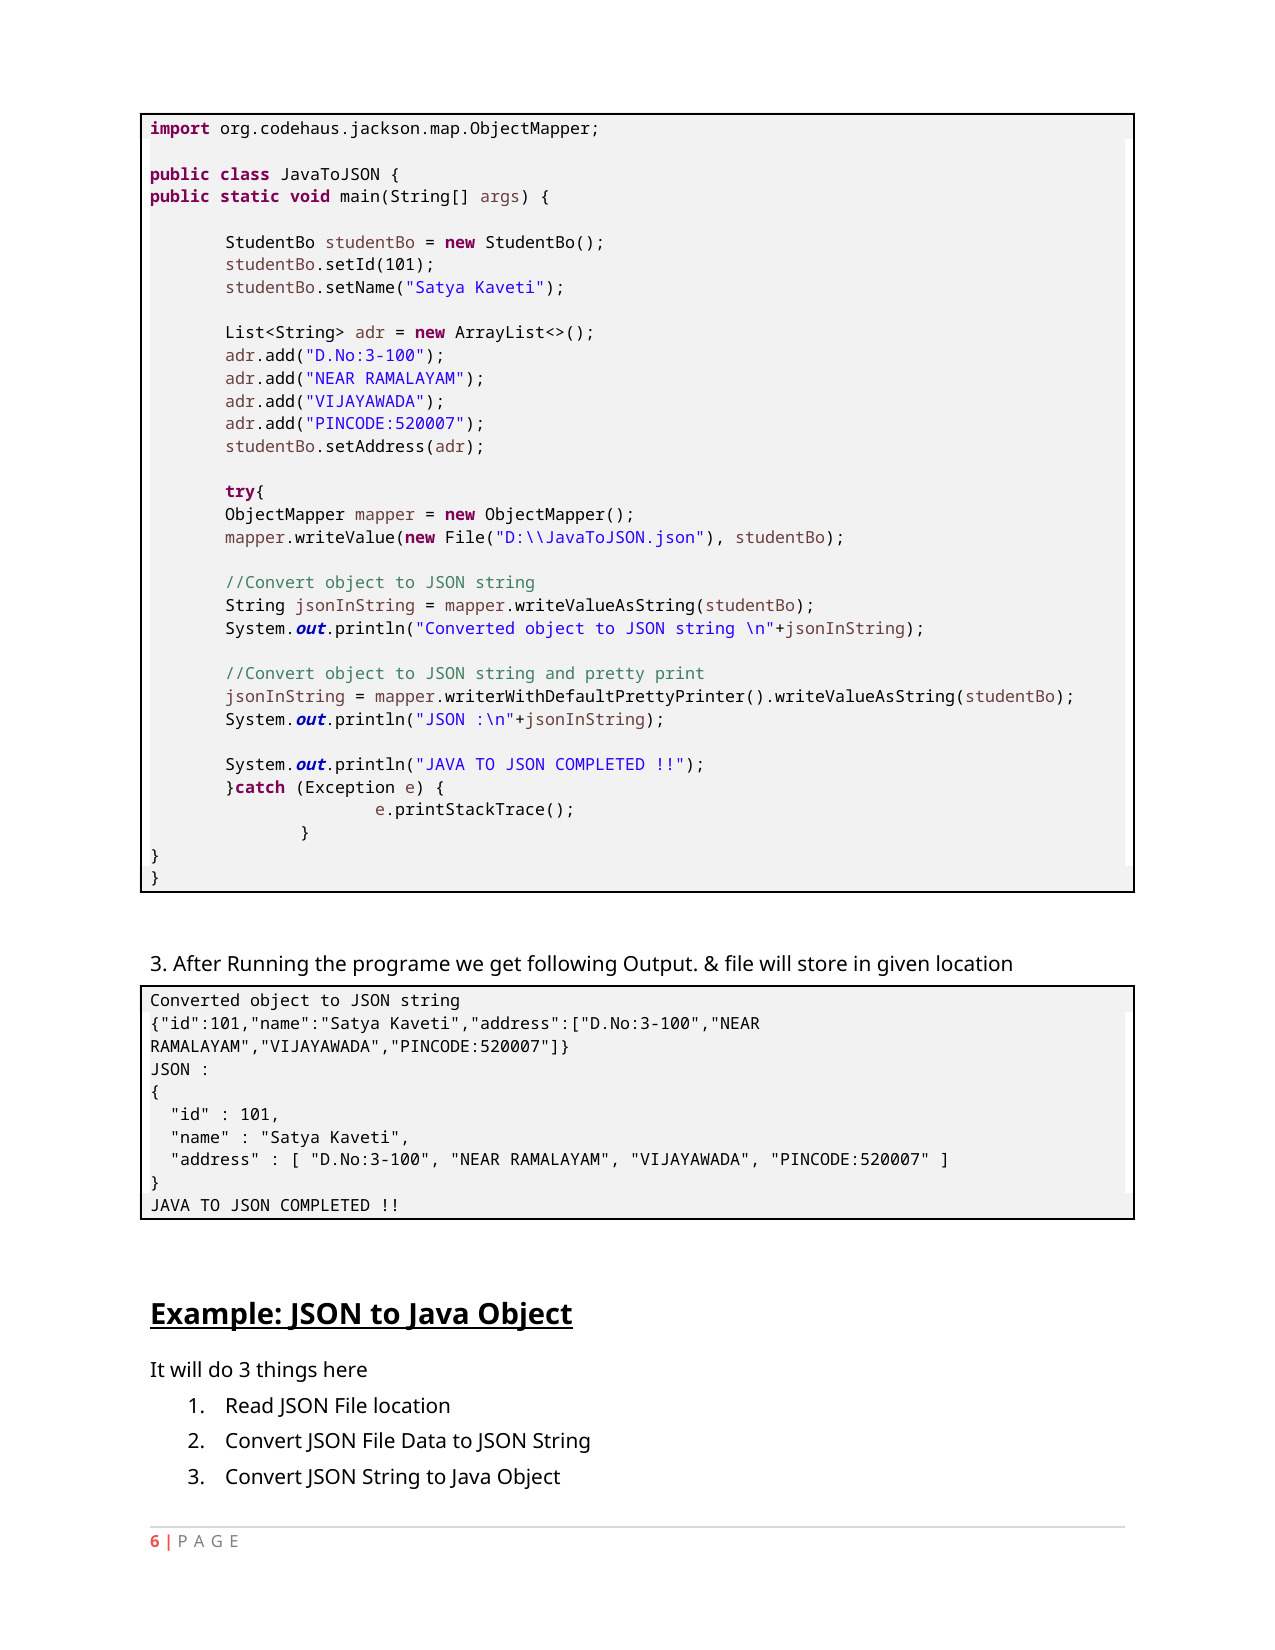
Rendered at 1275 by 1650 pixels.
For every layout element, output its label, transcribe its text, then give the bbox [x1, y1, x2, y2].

text "id" : 101, [150, 1102, 1125, 1125]
text {"id":101,"name":"Satya Kaveti","address":["D.No:3-100","NEAR RAMALAYAM","VIJAYAWADA","PINCODE:520007"]} [150, 1012, 1125, 1057]
text System.out.println("JAVA TO JSON COMPLETED !!"); [150, 752, 1125, 775]
text }catch (Exception e) { [150, 775, 1125, 798]
text JAVA TO JSON COMPLETED !! [142, 1189, 1133, 1218]
text jsonInString = mapper.writerWithDefaultPrettyPrinter().writeValueAsString(studentBo); [150, 684, 1125, 707]
text Converted object to JSON string [142, 987, 1133, 1012]
text public class JavaToJSON { [150, 162, 1125, 185]
text adr.add("NEAR RAMALAYAM"); [150, 366, 1125, 389]
text } [142, 862, 1133, 891]
text import org.codehaus.jackson.map.ObjectMapper; [142, 115, 1133, 139]
text try{ [150, 480, 1125, 503]
text public static void main(String[] args) { [150, 185, 1125, 207]
list Convert JSON String to Java Object [187, 1462, 1125, 1490]
text } [150, 1171, 1125, 1189]
text List<String> adr = new ArrayList<>(); [150, 321, 1125, 344]
text studentBo.setName("Satya Kaveti"); [150, 276, 1125, 298]
text "name" : "Satya Kaveti", [150, 1125, 1125, 1148]
text e.printStackTrace(); [150, 798, 1125, 821]
text } [150, 843, 1125, 862]
subtitle Example: JSON to Java Object [150, 1293, 1125, 1333]
text System.out.println("Converted object to JSON string \n"+jsonInString); [150, 616, 1125, 639]
text String jsonInString = mapper.writeValueAsString(studentBo); [150, 593, 1125, 616]
text JSON : [150, 1057, 1125, 1080]
text studentBo.setId(101); [150, 253, 1125, 276]
text System.out.println("JSON :\n"+jsonInString); [150, 707, 1125, 730]
text It will do 3 things here [150, 1355, 1125, 1384]
text adr.add("D.No:3-100"); [150, 344, 1125, 366]
text adr.add("VIJAYAWADA"); [150, 389, 1125, 412]
text { [150, 1080, 1125, 1102]
list Read JSON File location [187, 1391, 1125, 1419]
text studentBo.setAddress(adr); [150, 434, 1125, 457]
text StudentBo studentBo = new StudentBo(); [150, 230, 1125, 253]
text mapper.writeValue(new File("D:\\JavaToJSON.json"), studentBo); [150, 525, 1125, 548]
text ObjectMapper mapper = new ObjectMapper(); [150, 503, 1125, 525]
text 3. After Running the programe we get following Output. & file will store in given location [150, 949, 1125, 978]
list Convert JSON File Data to JSON String [187, 1426, 1125, 1455]
text //Convert object to JSON string and pretty print [150, 662, 1125, 684]
text adr.add("PINCODE:520007"); [150, 412, 1125, 434]
text //Convert object to JSON string [150, 571, 1125, 593]
text "address" : [ "D.No:3-100", "NEAR RAMALAYAM", "VIJAYAWADA", "PINCODE:520007" ] [150, 1148, 1125, 1171]
text } [150, 821, 1125, 843]
